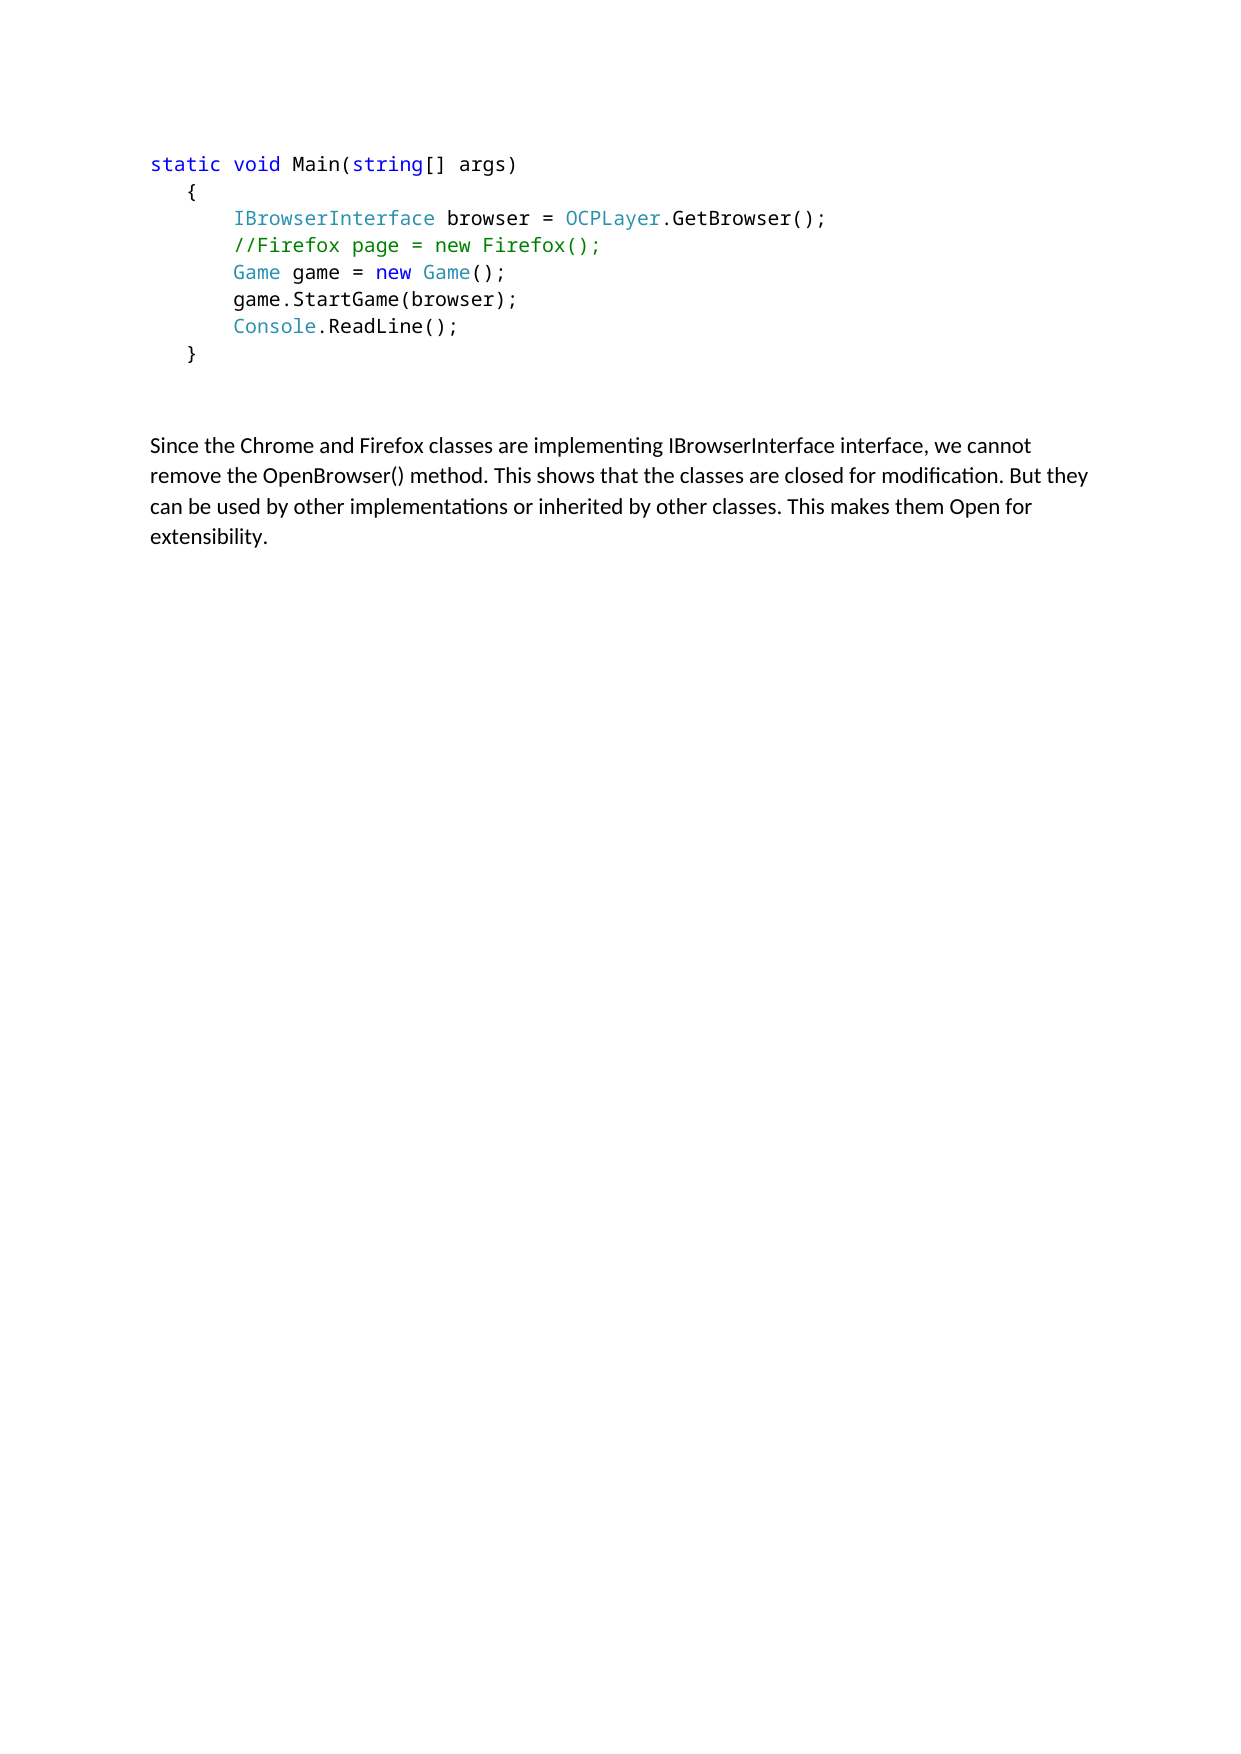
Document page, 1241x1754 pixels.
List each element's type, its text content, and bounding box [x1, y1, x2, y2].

text { [150, 177, 1090, 204]
text Game game = new Game(); [150, 258, 1090, 285]
text } [150, 339, 1090, 366]
text static void Main(string[] args) [150, 150, 1090, 177]
text game.StartGame(browser); [150, 285, 1090, 312]
text Console.ReadLine(); [150, 312, 1090, 339]
text Since the Chrome and Firefox classes are implementing IBrowserInterface interface, we cannot remove the OpenBrowser() method. This shows that the classes are closed for modification. But they can be used by other implementations or inherited by other classes. This makes them Open for extensibility. [150, 431, 1090, 550]
text IBrowserInterface browser = OCPLayer.GetBrowser(); [150, 204, 1090, 231]
text //Firefox page = new Firefox(); [150, 231, 1090, 258]
